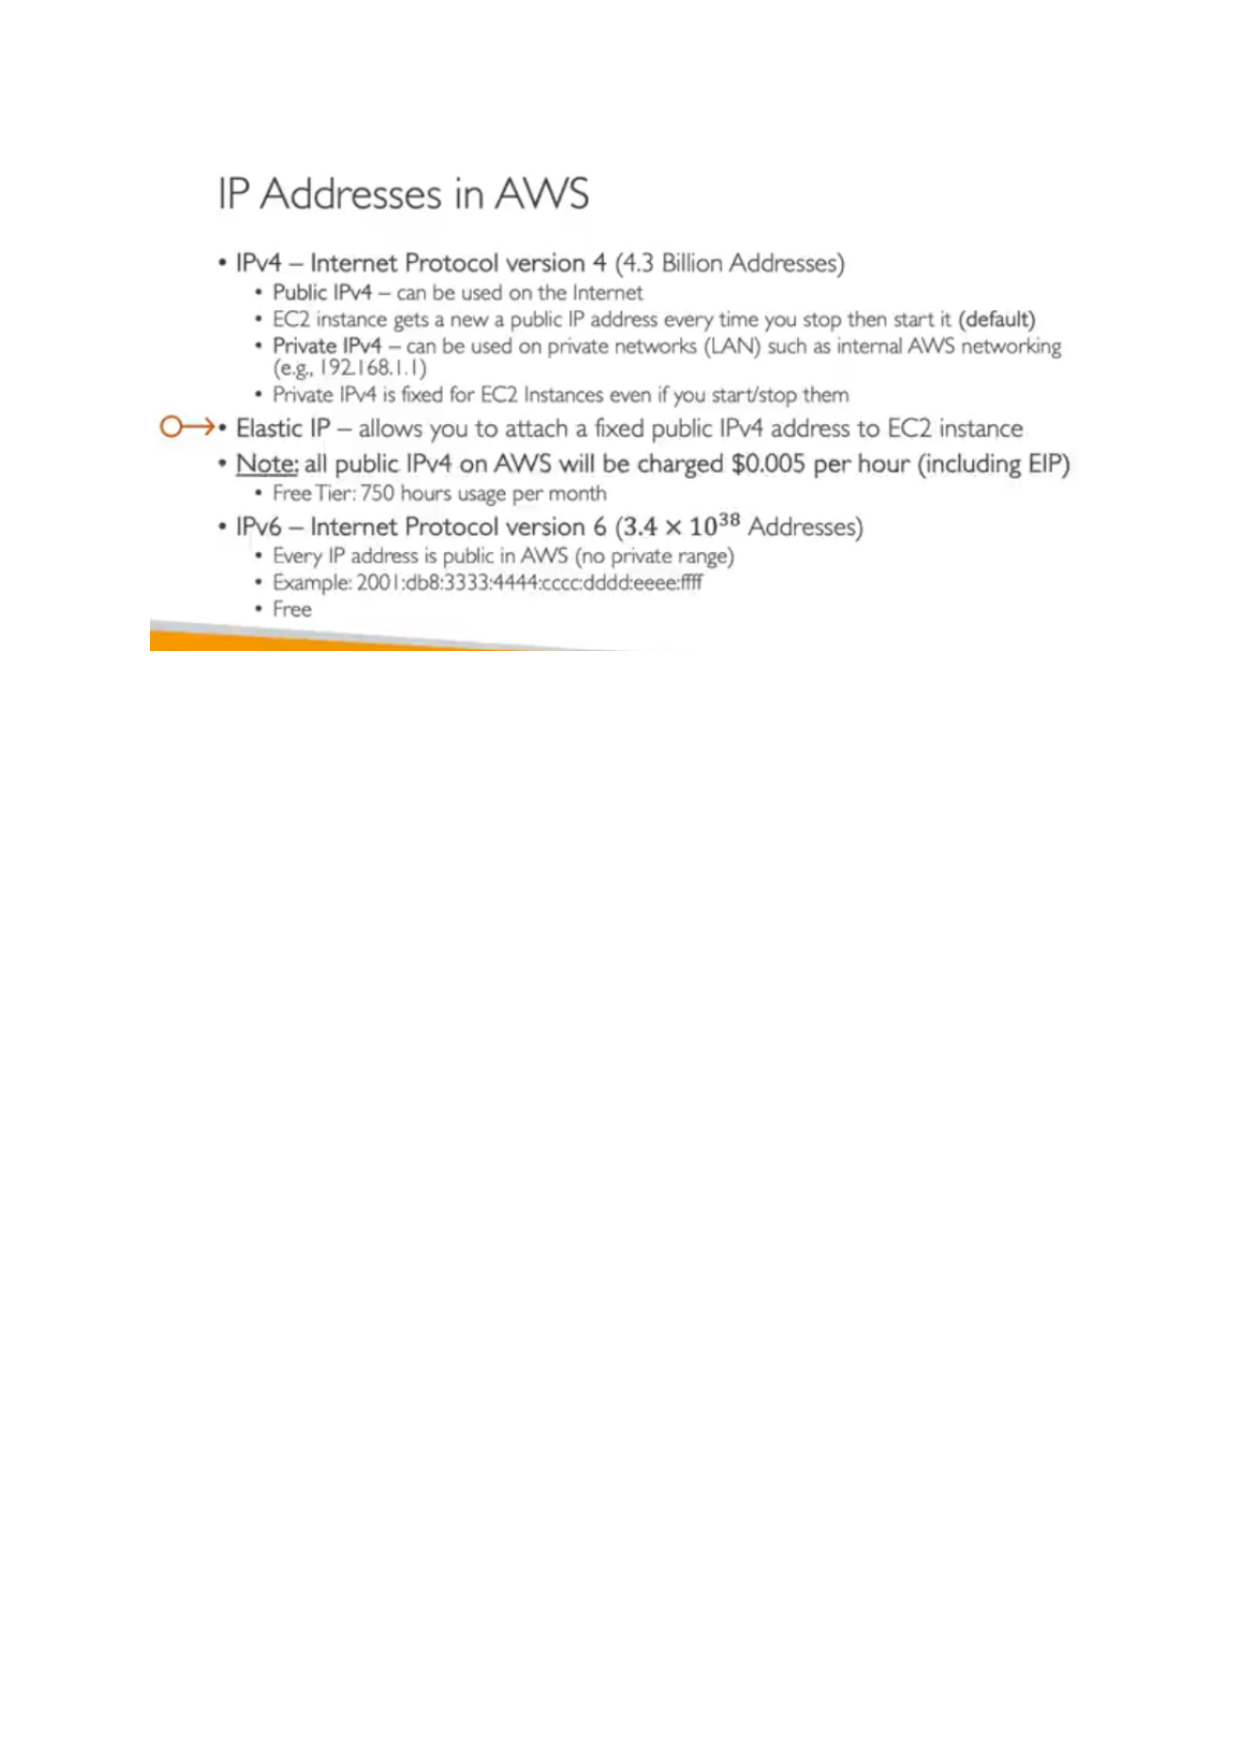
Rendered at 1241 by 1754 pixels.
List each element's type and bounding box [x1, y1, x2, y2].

picture [150, 150, 1091, 651]
